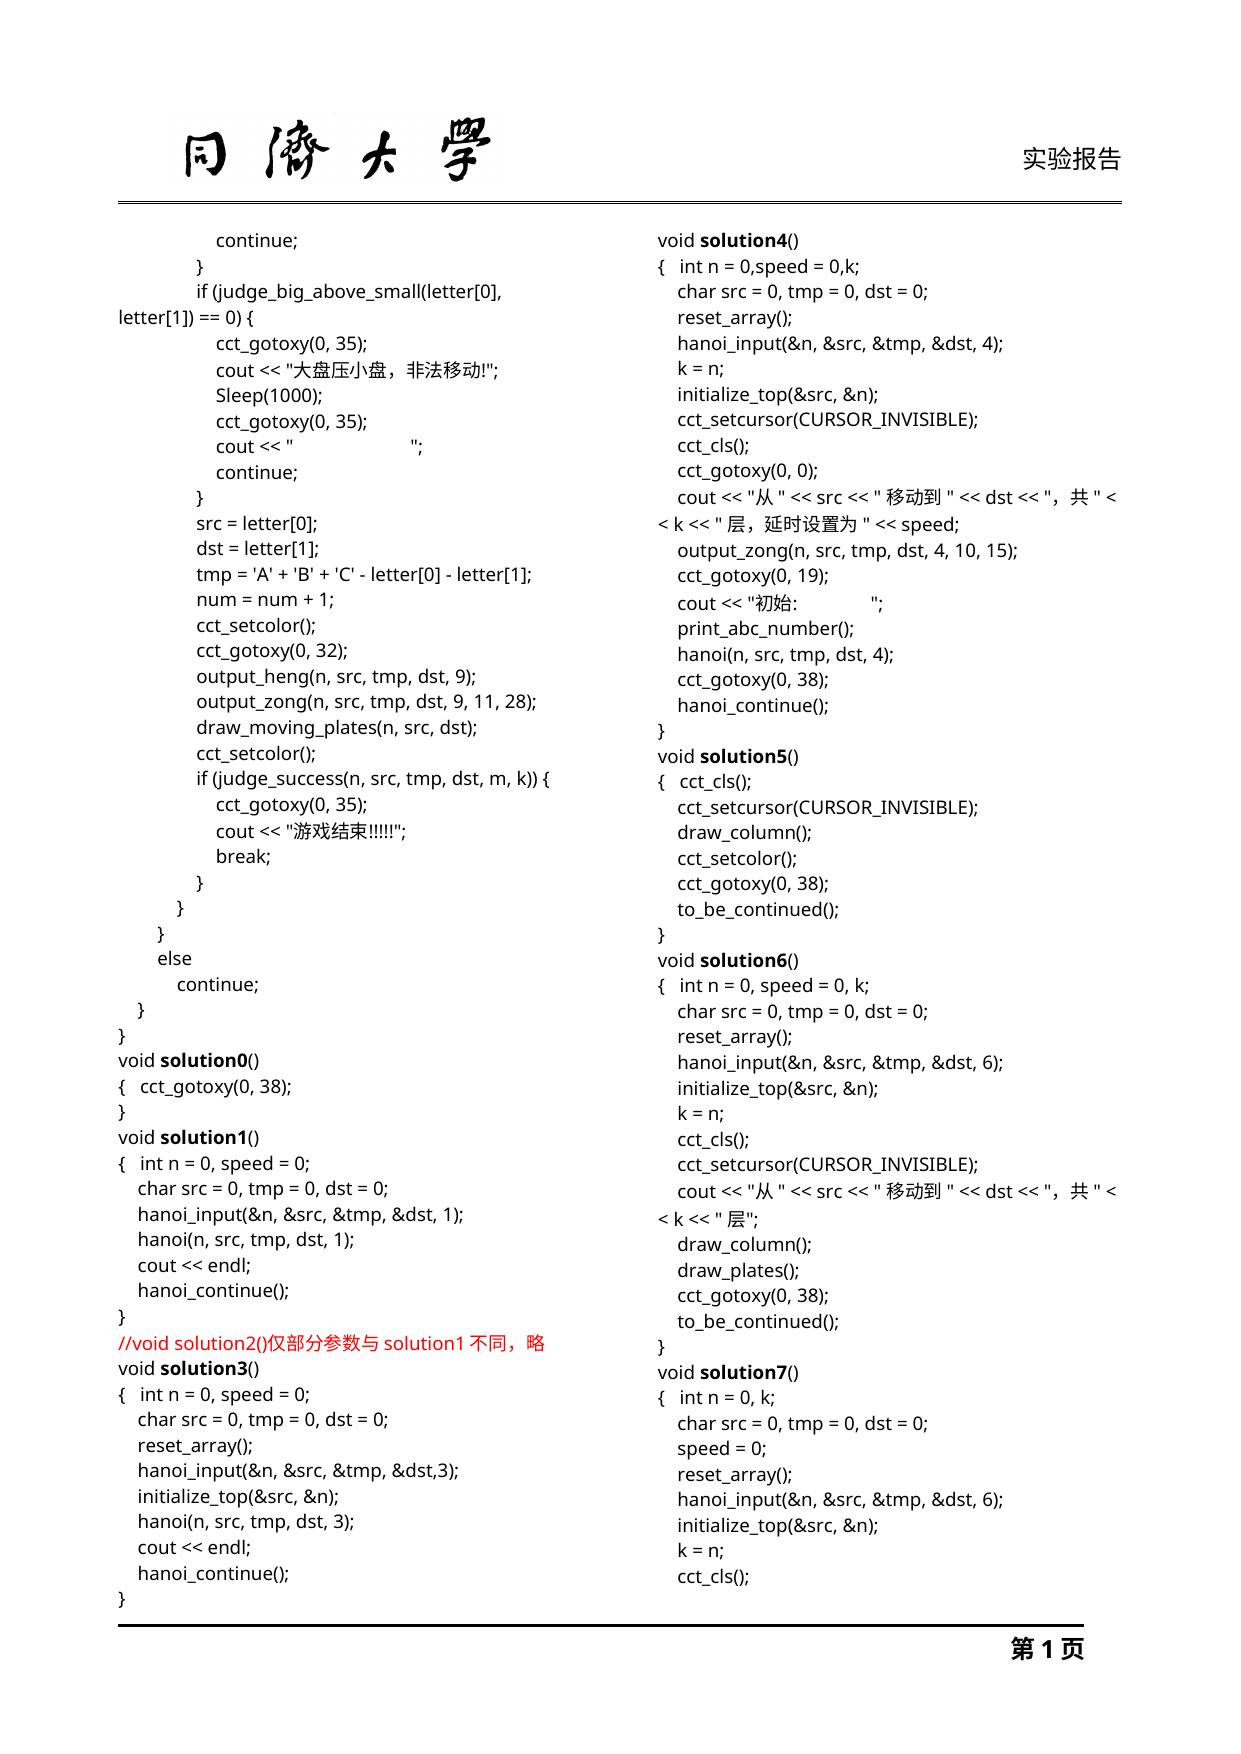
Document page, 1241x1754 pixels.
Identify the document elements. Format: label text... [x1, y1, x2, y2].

text hanoi(n, src, tmp, dst, 1); [118, 1226, 583, 1252]
text cct_setcursor(CURSOR_INVISIBLE); [658, 406, 1122, 432]
text continue; [118, 459, 583, 484]
text cct_setcolor(); [658, 845, 1122, 871]
text tmp = 'A' + 'B' + 'C' - letter[0] - letter[1]; [118, 561, 583, 587]
text { int n = 0, k; [658, 1384, 1122, 1410]
picture [162, 109, 510, 188]
text speed = 0; [658, 1436, 1122, 1461]
text hanoi_input(&n, &src, &tmp, &dst, 4); [658, 330, 1122, 355]
text void solution6() [658, 947, 1122, 973]
text cct_setcolor(); [118, 612, 583, 638]
text char src = 0, tmp = 0, dst = 0; [658, 998, 1122, 1024]
text src = letter[0]; [118, 510, 583, 536]
text hanoi_continue(); [118, 1560, 583, 1585]
text k = n; [658, 355, 1122, 381]
text cct_gotoxy(0, 0); [658, 457, 1122, 483]
text char src = 0, tmp = 0, dst = 0; [118, 1175, 583, 1201]
text cout << "从 " << src << " 移动到 " << dst << "，共 " << k << " 层"; [658, 1177, 1122, 1231]
text reset_array(); [658, 1461, 1122, 1487]
text hanoi_input(&n, &src, &tmp, &dst, 6); [658, 1487, 1122, 1512]
text if (judge_big_above_small(letter[0], letter[1]) == 0) { [118, 279, 583, 330]
text draw_column(); [658, 820, 1122, 845]
text cout << " "; [118, 433, 583, 459]
text cct_cls(); [658, 1126, 1122, 1151]
text cct_cls(); [658, 1563, 1122, 1589]
text hanoi_continue(); [118, 1277, 583, 1303]
text continue; [118, 971, 583, 997]
text cct_gotoxy(0, 19); [658, 563, 1122, 588]
text char src = 0, tmp = 0, dst = 0; [658, 279, 1122, 304]
text cct_setcolor(); [118, 740, 583, 765]
text initialize_top(&src, &n); [658, 381, 1122, 406]
text void solution4() [658, 228, 1122, 253]
text cct_setcursor(CURSOR_INVISIBLE); [658, 794, 1122, 820]
text hanoi_input(&n, &src, &tmp, &dst, 1); [118, 1201, 583, 1226]
text cct_setcursor(CURSOR_INVISIBLE); [658, 1151, 1122, 1177]
text } [658, 922, 1122, 947]
text cct_gotoxy(0, 38); [658, 871, 1122, 896]
text void solution7() [658, 1359, 1122, 1384]
text output_zong(n, src, tmp, dst, 4, 10, 15); [658, 537, 1122, 563]
text cct_gotoxy(0, 32); [118, 638, 583, 663]
text initialize_top(&src, &n); [118, 1483, 583, 1509]
text cout << endl; [118, 1252, 583, 1277]
text } [118, 997, 583, 1022]
text void solution3() [118, 1356, 583, 1381]
text } [118, 869, 583, 894]
text } [118, 484, 583, 510]
text cout << endl; [118, 1534, 583, 1560]
text num = num + 1; [118, 587, 583, 612]
text cout << "初始: "; [658, 588, 1122, 616]
text //void solution2()仅部分参数与solution1不同，略 [118, 1328, 583, 1356]
text draw_plates(); [658, 1257, 1122, 1282]
text break; [118, 843, 583, 869]
text } [118, 894, 583, 920]
text reset_array(); [658, 1024, 1122, 1049]
text if (judge_success(n, src, tmp, dst, m, k)) { [118, 765, 583, 791]
text to_be_continued(); [658, 896, 1122, 922]
text { int n = 0, speed = 0, k; [658, 973, 1122, 998]
text { int n = 0, speed = 0; [118, 1381, 583, 1407]
text hanoi_continue(); [658, 692, 1122, 718]
text initialize_top(&src, &n); [658, 1075, 1122, 1100]
text void solution5() [658, 743, 1122, 769]
text } [118, 1585, 583, 1611]
text char src = 0, tmp = 0, dst = 0; [658, 1410, 1122, 1436]
text cct_gotoxy(0, 35); [118, 791, 583, 816]
text char src = 0, tmp = 0, dst = 0; [118, 1407, 583, 1432]
text Sleep(1000); [118, 382, 583, 408]
text output_heng(n, src, tmp, dst, 9); [118, 663, 583, 689]
text cct_gotoxy(0, 35); [118, 408, 583, 433]
text draw_column(); [658, 1231, 1122, 1257]
text { cct_cls(); [658, 769, 1122, 794]
text continue; [118, 228, 583, 253]
text { cct_gotoxy(0, 38); [118, 1073, 583, 1099]
text void solution0() [118, 1048, 583, 1073]
text } [118, 1303, 583, 1328]
text cout << "游戏结束!!!!!"; [118, 816, 583, 843]
text hanoi_input(&n, &src, &tmp, &dst,3); [118, 1458, 583, 1483]
text } [118, 1022, 583, 1048]
text } [658, 718, 1122, 743]
text void solution1() [118, 1124, 583, 1150]
text cct_gotoxy(0, 38); [658, 667, 1122, 692]
text hanoi(n, src, tmp, dst, 3); [118, 1509, 583, 1534]
text else [118, 946, 583, 971]
text output_zong(n, src, tmp, dst, 9, 11, 28); [118, 689, 583, 714]
text { int n = 0,speed = 0,k; [658, 253, 1122, 279]
text cout << "从 " << src << " 移动到 " << dst << "，共 " << k << " 层，延时设置为 " << speed; [658, 483, 1122, 537]
text print_abc_number(); [658, 616, 1122, 641]
text reset_array(); [118, 1432, 583, 1458]
text } [658, 1333, 1122, 1359]
text cct_gotoxy(0, 35); [118, 330, 583, 355]
text hanoi(n, src, tmp, dst, 4); [658, 641, 1122, 667]
text draw_moving_plates(n, src, dst); [118, 714, 583, 740]
text k = n; [658, 1538, 1122, 1563]
text k = n; [658, 1100, 1122, 1126]
text cout << "大盘压小盘，非法移动!"; [118, 355, 583, 382]
text } [118, 920, 583, 946]
text } [118, 1099, 583, 1124]
text dst = letter[1]; [118, 536, 583, 561]
text to_be_continued(); [658, 1308, 1122, 1333]
text initialize_top(&src, &n); [658, 1512, 1122, 1538]
text cct_cls(); [658, 432, 1122, 457]
text cct_gotoxy(0, 38); [658, 1282, 1122, 1308]
text } [118, 253, 583, 279]
text reset_array(); [658, 304, 1122, 330]
text { int n = 0, speed = 0; [118, 1150, 583, 1175]
text hanoi_input(&n, &src, &tmp, &dst, 6); [658, 1049, 1122, 1075]
